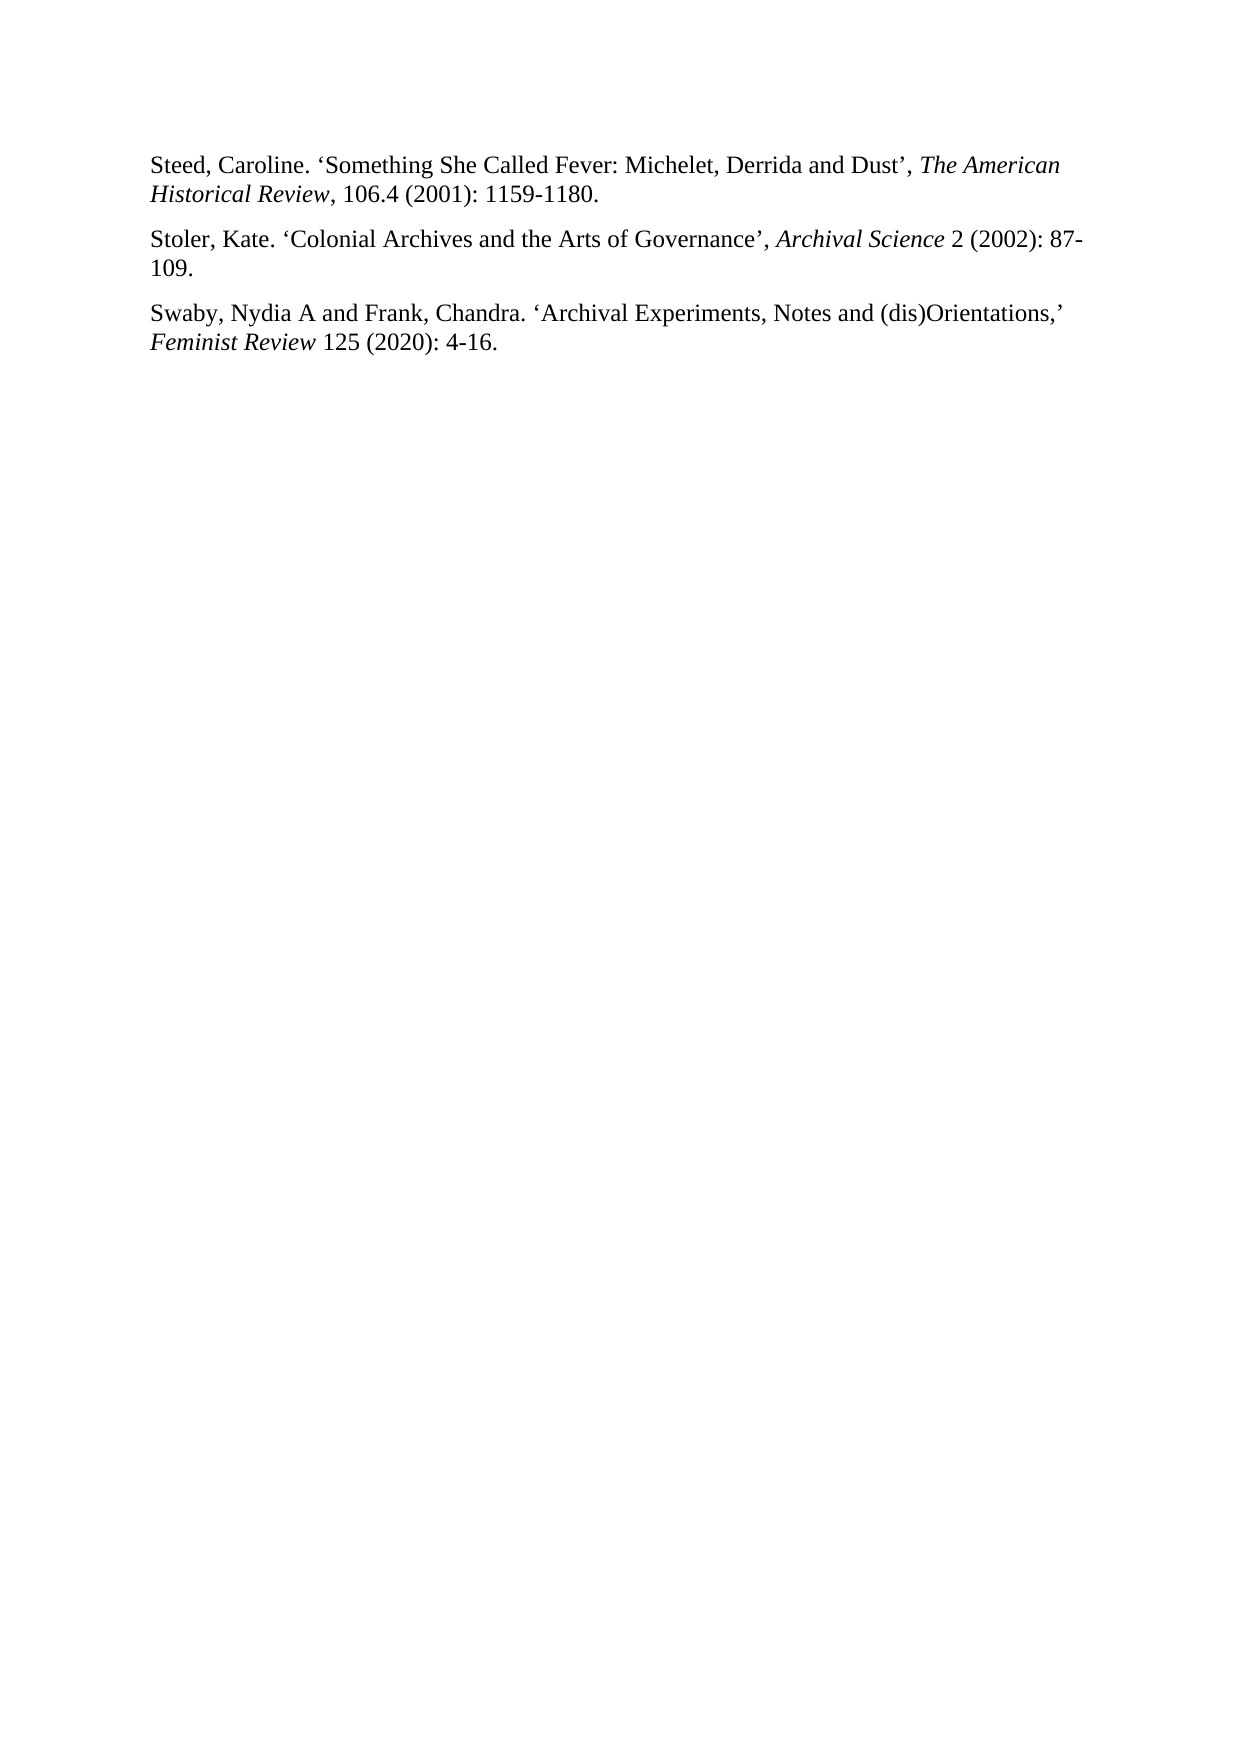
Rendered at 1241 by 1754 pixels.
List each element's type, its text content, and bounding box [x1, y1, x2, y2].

text Swaby, Nydia A and Frank, Chandra. ‘Archival Experiments, Notes and (dis)Orientations,’ Feminist Review 125 (2020): 4-16. [150, 298, 1090, 356]
text Steed, Caroline. ‘Something She Called Fever: Michelet, Derrida and Dust’, The American Historical Review, 106.4 (2001): 1159-1180. [150, 150, 1090, 207]
text Stoler, Kate. ‘Colonial Archives and the Arts of Governance’, Archival Science 2 (2002): 87-109. [150, 224, 1090, 282]
